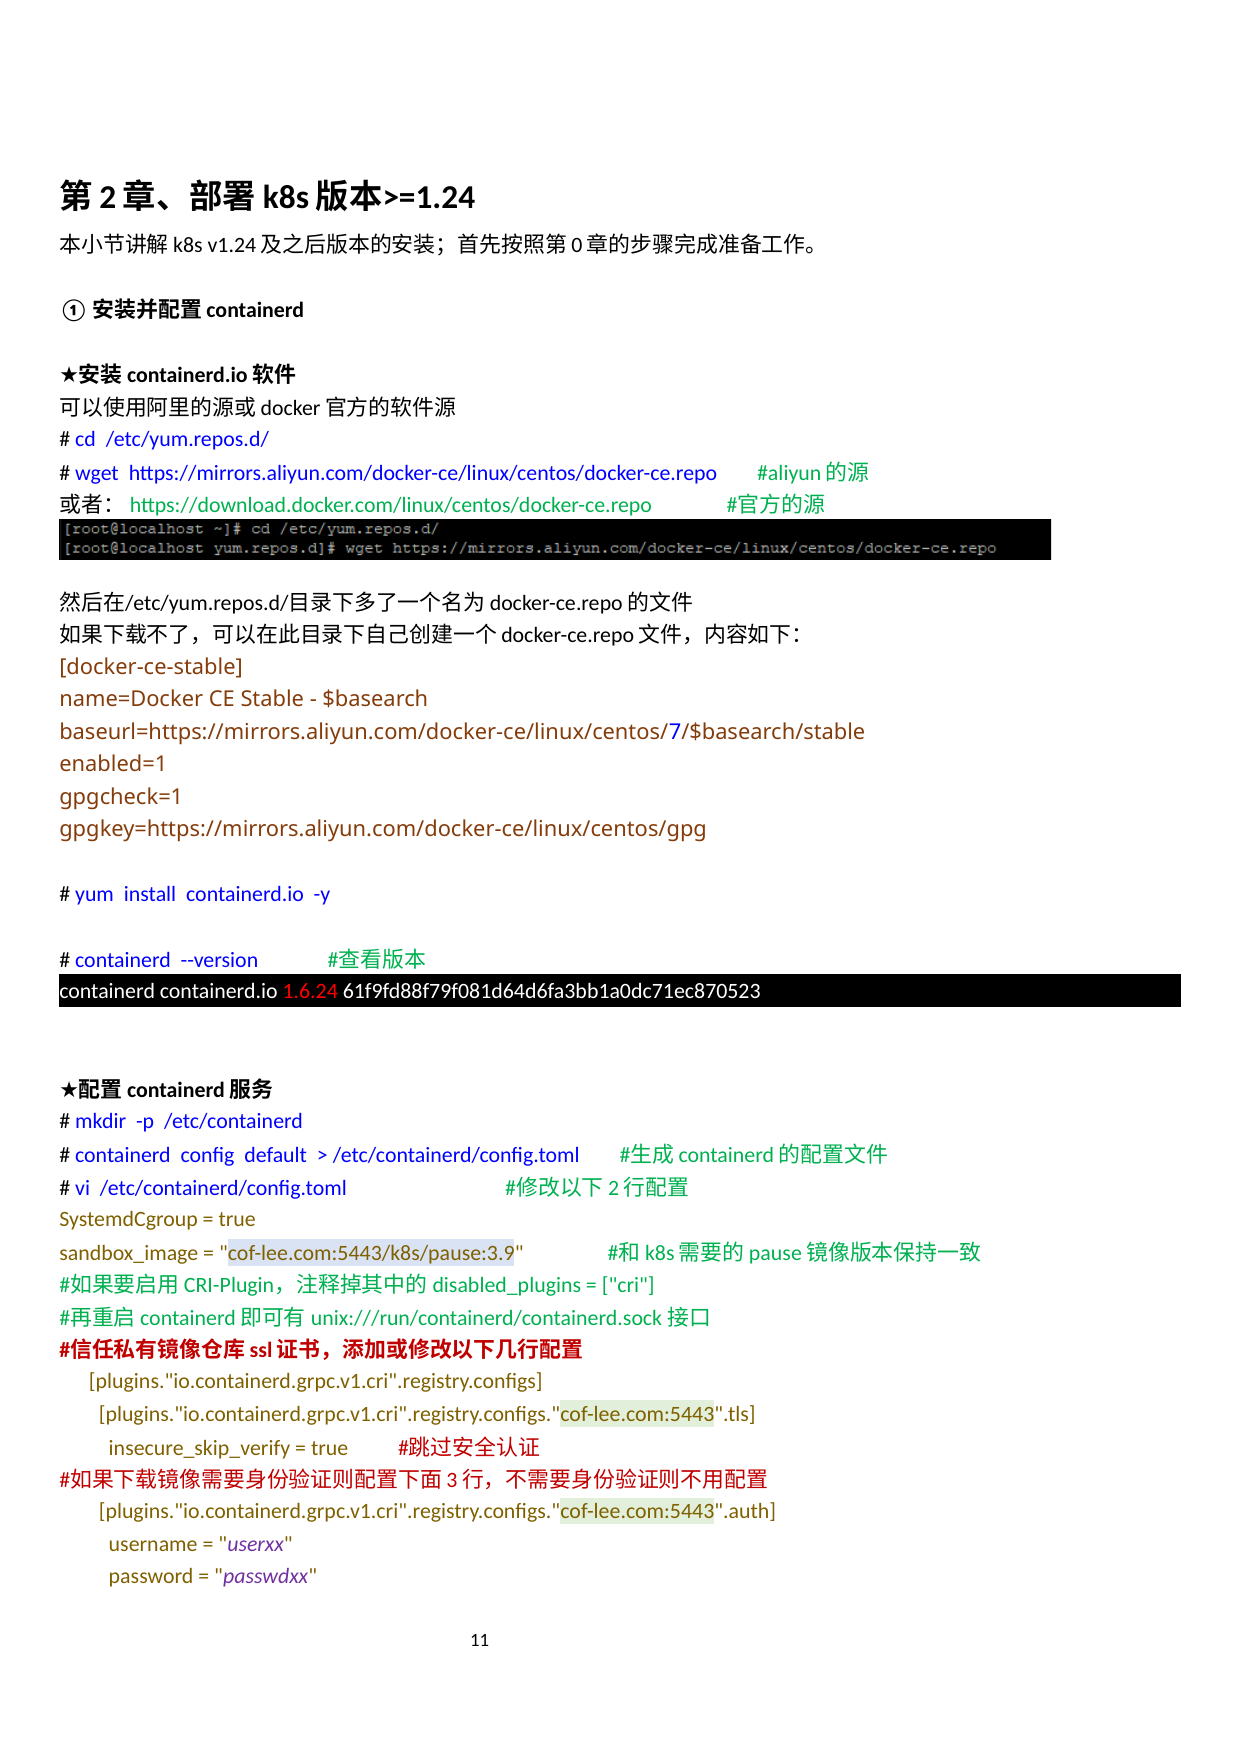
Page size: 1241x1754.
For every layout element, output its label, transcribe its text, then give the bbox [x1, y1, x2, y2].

text 本小节讲解k8s v1.24及之后版本的安装；首先按照第0章的步骤完成准备工作。 [59, 227, 1181, 259]
text # containerd --version #查看版本 [59, 942, 1181, 974]
text # yum install containerd.io -y [59, 877, 1181, 909]
text ①安装并配置containerd [59, 292, 1181, 324]
text #信任私有镜像仓库ssl证书，添加或修改以下几行配置 [59, 1332, 1181, 1364]
text baseurl=https://mirrors.aliyun.com/docker-ce/linux/centos/7/$basearch/stable [59, 714, 1181, 747]
text ★配置containerd服务 [59, 1072, 1181, 1104]
text 可以使用阿里的源或docker官方的软件源 [59, 389, 1181, 422]
text # vi /etc/containerd/config.toml #修改以下2行配置 [59, 1169, 1181, 1202]
text # wget https://mirrors.aliyun.com/docker-ce/linux/centos/docker-ce.repo #aliyun的源 [59, 454, 1181, 487]
text #再重启containerd即可有 unix:///run/containerd/containerd.sock 接口 [59, 1299, 1181, 1332]
picture [59, 519, 1052, 560]
text [plugins."io.containerd.grpc.v1.cri".registry.configs] [59, 1364, 1181, 1397]
text username = "userxx" [59, 1527, 1181, 1559]
text # containerd config default > /etc/containerd/config.toml #生成containerd的配置文件 [59, 1137, 1181, 1169]
text gpgcheck=1 [59, 779, 1181, 812]
text #如果要启用CRI-Plugin，注释掉其中的 disabled_plugins = ["cri"] [59, 1267, 1181, 1299]
text 第2章、部署k8s版本>=1.24 [59, 162, 1181, 227]
text password = "passwdxx" [59, 1559, 1181, 1592]
text sandbox_image = "cof-lee.com:5443/k8s/pause:3.9" #和k8s需要的pause镜像版本保持一致 [59, 1234, 1181, 1267]
text enabled=1 [59, 747, 1181, 779]
text # mkdir -p /etc/containerd [59, 1104, 1181, 1137]
text SystemdCgroup = true [59, 1202, 1181, 1234]
text [plugins."io.containerd.grpc.v1.cri".registry.configs."cof-lee.com:5443".tls] [59, 1397, 1181, 1429]
text insecure_skip_verify = true #跳过安全认证 [59, 1429, 1181, 1462]
text 然后在/etc/yum.repos.d/目录下多了一个名为docker-ce.repo的文件 [59, 584, 1181, 617]
text 或者： https://download.docker.com/linux/centos/docker-ce.repo #官方的源 [59, 487, 1181, 519]
text ★安装containerd.io软件 [59, 357, 1181, 389]
text containerd containerd.io 1.6.24 61f9fd88f79f081d64d6fa3bb1a0dc71ec870523 [59, 974, 1181, 1007]
text gpgkey=https://mirrors.aliyun.com/docker-ce/linux/centos/gpg [59, 812, 1181, 844]
text [plugins."io.containerd.grpc.v1.cri".registry.configs."cof-lee.com:5443".auth] [59, 1494, 1181, 1527]
text name=Docker CE Stable - $basearch [59, 682, 1181, 714]
text 如果下载不了，可以在此目录下自己创建一个docker-ce.repo文件，内容如下： [59, 617, 1181, 649]
text # cd /etc/yum.repos.d/ [59, 422, 1181, 454]
text #如果下载镜像需要身份验证则配置下面3行，不需要身份验证则不用配置 [59, 1462, 1181, 1494]
text [docker-ce-stable] [59, 649, 1181, 682]
